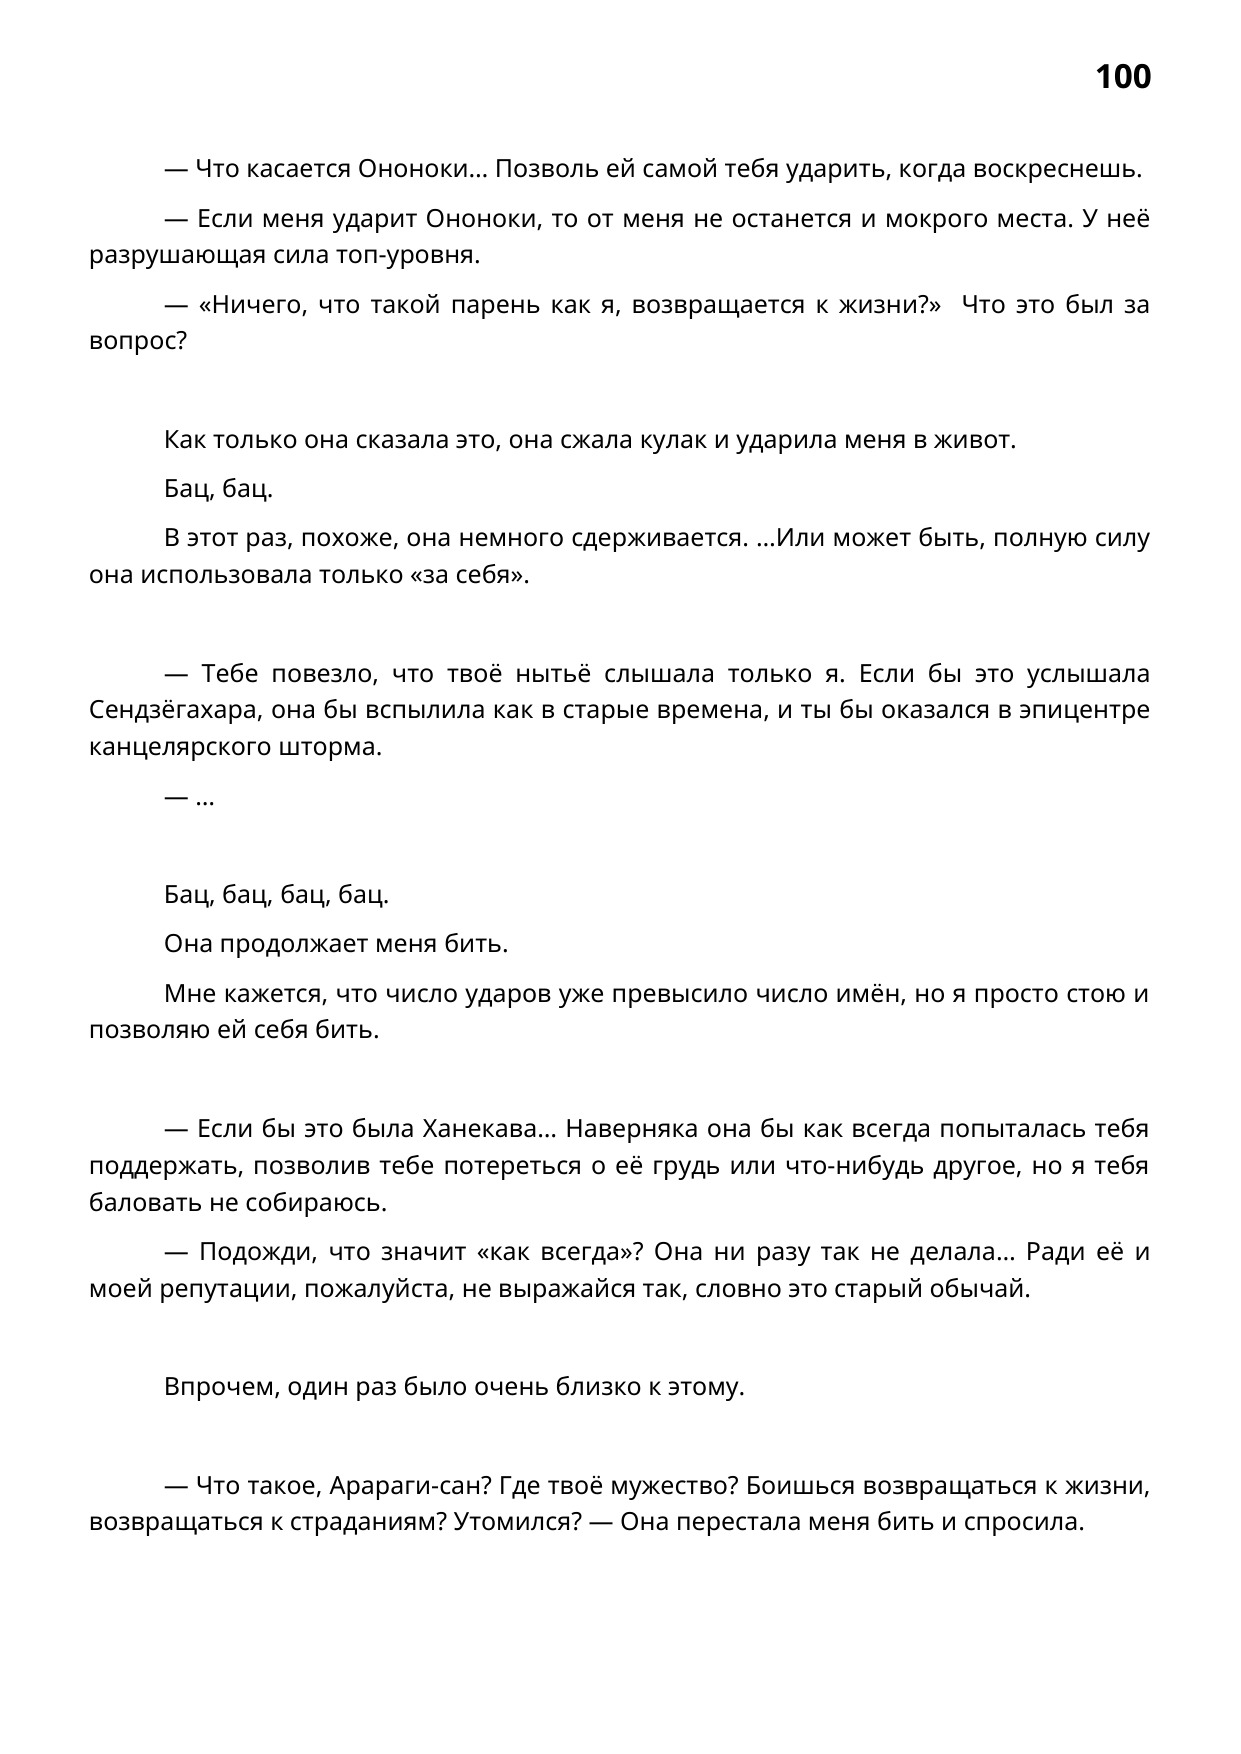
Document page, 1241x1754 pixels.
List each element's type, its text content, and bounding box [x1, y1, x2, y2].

text — Если бы это была Ханекава… Наверняка она бы как всегда попыталась тебя поддержать, позволив тебе потереться о её грудь или что-нибудь другое, но я тебя баловать не собираюсь. [89, 1111, 1152, 1218]
text — Тебе повезло, что твоё нытьё слышала только я. Если бы это услышала Сендзёгахара, она бы вспылила как в старые времена, и ты бы оказался в эпицентре канцелярского шторма. [89, 655, 1152, 763]
text — «Ничего, что такой парень как я, возвращается к жизни?» Что это был за вопрос? [89, 286, 1152, 357]
text — Что такое, Арараги-сан? Где твоё мужество? Боишься возвращаться к жизни, возвращаться к страданиям? Утомился? — Она перестала меня бить и спросила. [89, 1467, 1152, 1538]
text Бац, бац, бац, бац. [89, 877, 1152, 911]
text — … [89, 778, 1152, 812]
text — Если меня ударит Ононоки, то от меня не останется и мокрого места. У неё разрушающая сила топ-уровня. [89, 200, 1152, 271]
text В этот раз, похоже, она немного сдерживается. …Или может быть, полную силу она использовала только «за себя». [89, 520, 1152, 591]
text Как только она сказала это, она сжала кулак и ударила меня в живот. [89, 422, 1152, 456]
text — Подожди, что значит «как всегда»? Она ни разу так не делала… Ради её и моей репутации, пожалуйста, не выражайся так, словно это старый обычай. [89, 1233, 1152, 1304]
text — Что касается Ононоки… Позволь ей самой тебя ударить, когда воскреснешь. [89, 151, 1152, 185]
text Мне кажется, что число ударов уже превысило число имён, но я просто стою и позволяю ей себя бить. [89, 975, 1152, 1046]
text Она продолжает меня бить. [89, 926, 1152, 960]
text Бац, бац. [89, 471, 1152, 505]
text Впрочем, один раз было очень близко к этому. [89, 1369, 1152, 1403]
